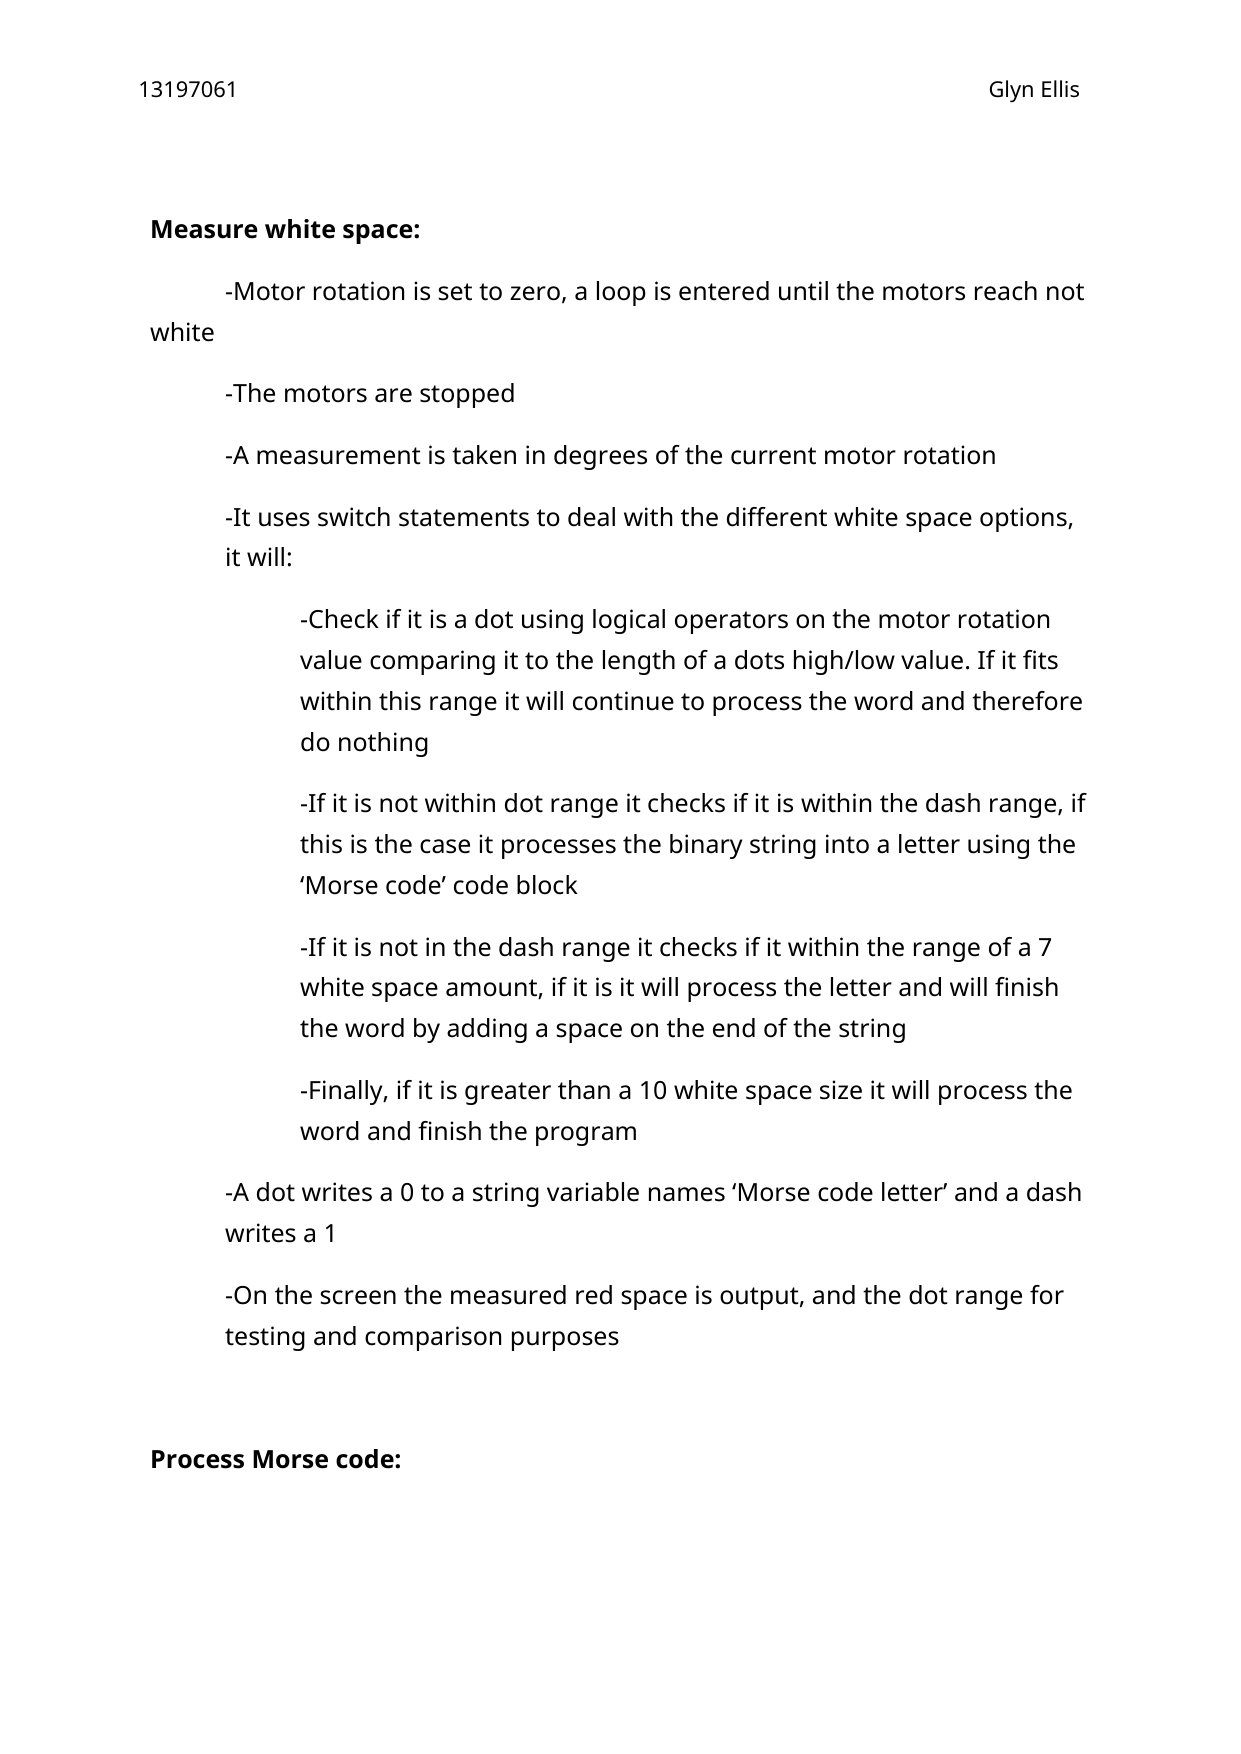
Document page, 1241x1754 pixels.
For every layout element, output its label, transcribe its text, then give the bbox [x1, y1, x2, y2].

text -Finally, if it is greater than a 10 white space size it will process the word and finish the program [300, 1072, 1090, 1147]
text -If it is not in the dash range it checks if it within the range of a 7 white space amount, if it is it will process the letter and will finish the word by adding a space on the end of the string [300, 929, 1090, 1045]
text Process Morse code: [150, 1442, 1090, 1476]
text -The motors are stopped [225, 376, 1090, 410]
text -It uses switch statements to deal with the different white space options, it will: [225, 499, 1090, 574]
text Measure white space: [150, 212, 1090, 246]
text -A dot writes a 0 to a string variable names ‘Morse code letter’ and a dash writes a 1 [225, 1175, 1090, 1250]
text -A measurement is taken in degrees of the current motor rotation [225, 437, 1090, 472]
text -If it is not within dot range it checks if it is within the dash range, if this is the case it processes the binary string into a letter using the ‘Morse code’ code block [300, 786, 1090, 902]
text -Motor rotation is set to zero, a loop is entered until the motors reach not white [150, 273, 1090, 348]
text -On the screen the measured red space is output, and the dot range for testing and comparison purposes [225, 1277, 1090, 1352]
text -Check if it is a dot using logical operators on the motor rotation value comparing it to the length of a dots high/low value. If it fits within this range it will continue to process the word and therefore do nothing [300, 602, 1090, 758]
